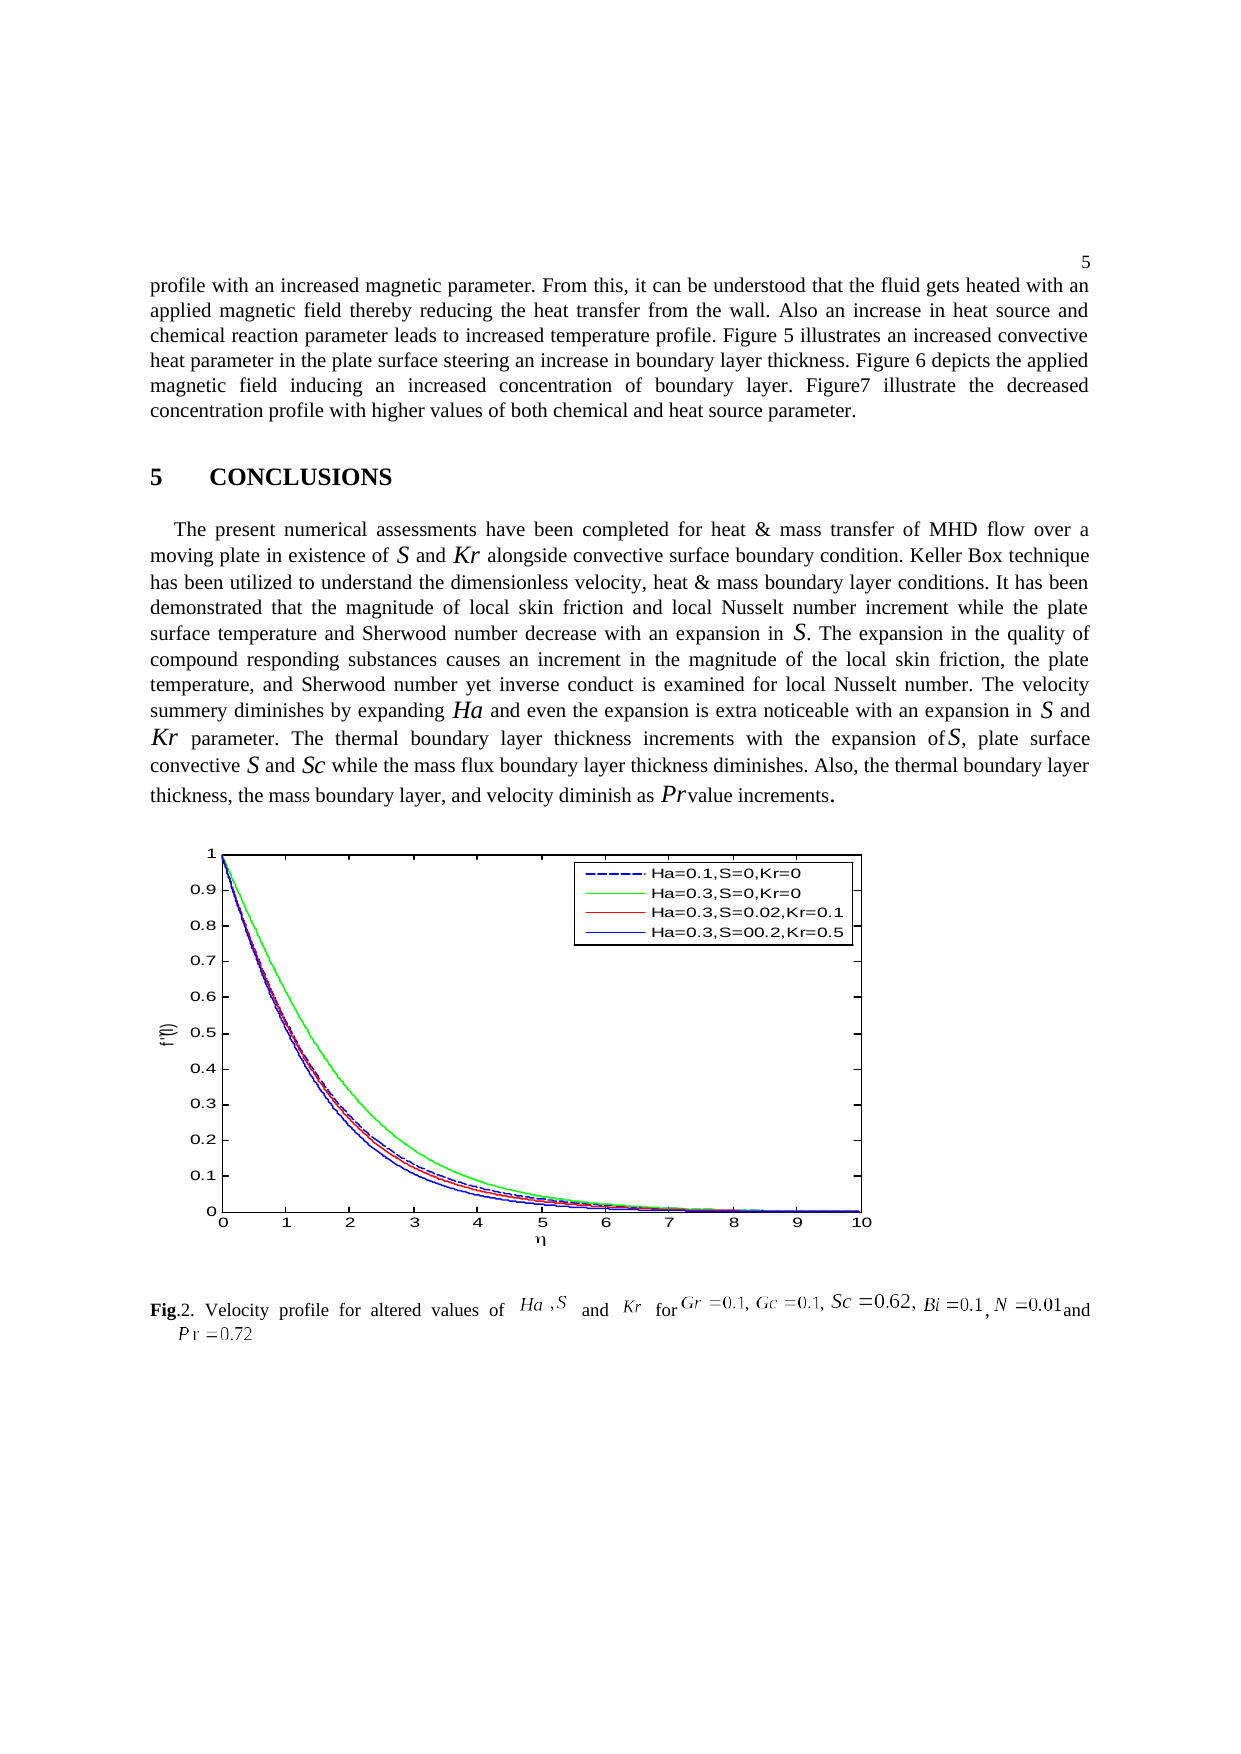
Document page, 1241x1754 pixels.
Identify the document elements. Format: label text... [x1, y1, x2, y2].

text The present numerical assessments have been completed for heat & mass transfer of MHD flow over a moving plate in existence of and alongside convective surface boundary condition. Keller Box technique has been utilized to understand the dimensionless velocity, heat & mass boundary layer conditions. It has been demonstrated that the magnitude of local skin friction and local Nusselt number increment while the plate surface temperature and Sherwood number decrease with an expansion in . The expansion in the quality of compound responding substances causes an increment in the magnitude of the local skin friction, the plate temperature, and Sherwood number yet inverse conduct is examined for local Nusselt number. The velocity summery diminishes by expanding and even the expansion is extra noticeable with an expansion in and parameter. The thermal boundary layer thickness increments with the expansion of, plate surface convective and while the mass flux boundary layer thickness diminishes. Also, the thermal boundary layer thickness, the mass boundary layer, and velocity diminish as value increments. [150, 516, 1090, 809]
text Fig.2. Velocity profile for altered values of and for,and [150, 1290, 1090, 1349]
subtitle CONCLUSIONS [150, 460, 1090, 491]
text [150, 272, 1090, 422]
